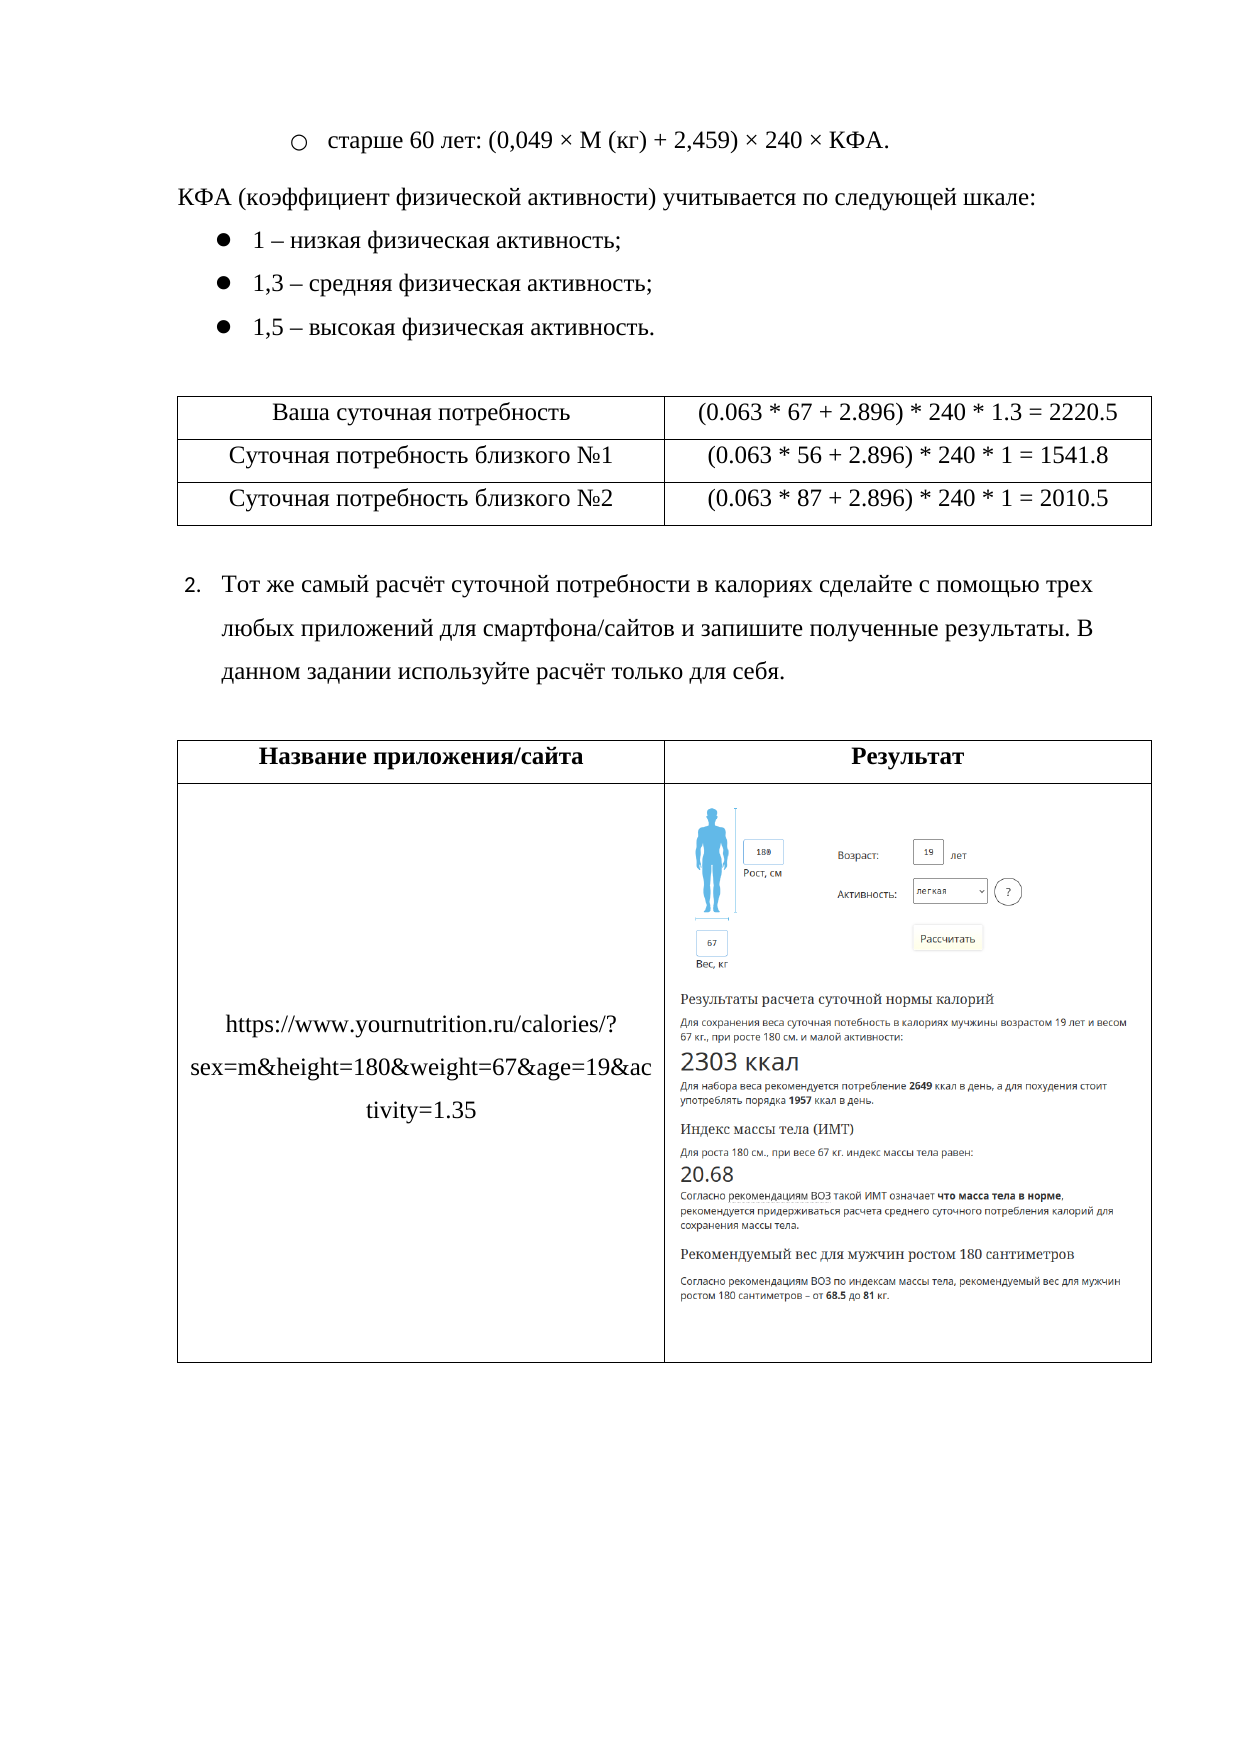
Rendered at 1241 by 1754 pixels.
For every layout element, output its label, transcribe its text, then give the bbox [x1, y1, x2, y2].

list 1,3 – средняя физическая активность; [215, 268, 1152, 297]
list старше 60 лет: (0,049 × М (кг) + 2,459) × 240 × КФА. [290, 118, 1152, 161]
table_cell (0.063 * 87 + 2.896) * 240 * 1 = 2010.5 [665, 483, 1151, 525]
list 1,5 – высокая физическая активность. [215, 312, 1152, 382]
table_cell https://www.yournutrition.ru/calories/?sex=m&height=180&weight=67&age=19&activity=1.35 [178, 784, 664, 1362]
table_header (0.063 * 67 + 2.896) * 240 * 1.3 = 2220.5 [665, 397, 1151, 439]
table_header Ваша суточная потребность [178, 397, 664, 439]
table_cell Суточная потребность близкого №1 [178, 440, 664, 482]
list Тот же самый расчёт суточной потребности в калориях сделайте с помощью трех любых приложений для смартфона/сайтов и запишите полученные результаты. В данном задании используйте расчёт только для себя. [184, 569, 1152, 726]
text КФА (коэффициент физической активности) учитывается по следующей шкале: [177, 182, 1152, 211]
table_header Результат [665, 741, 1151, 783]
table_cell Суточная потребность близкого №2 [178, 483, 664, 525]
table_cell (0.063 * 56 + 2.896) * 240 * 1 = 1541.8 [665, 440, 1151, 482]
table_cell [665, 784, 1151, 1362]
list 1 – низкая физическая активность; [215, 225, 1152, 254]
table_header Название приложения/сайта [178, 741, 664, 783]
picture [675, 784, 1140, 1307]
